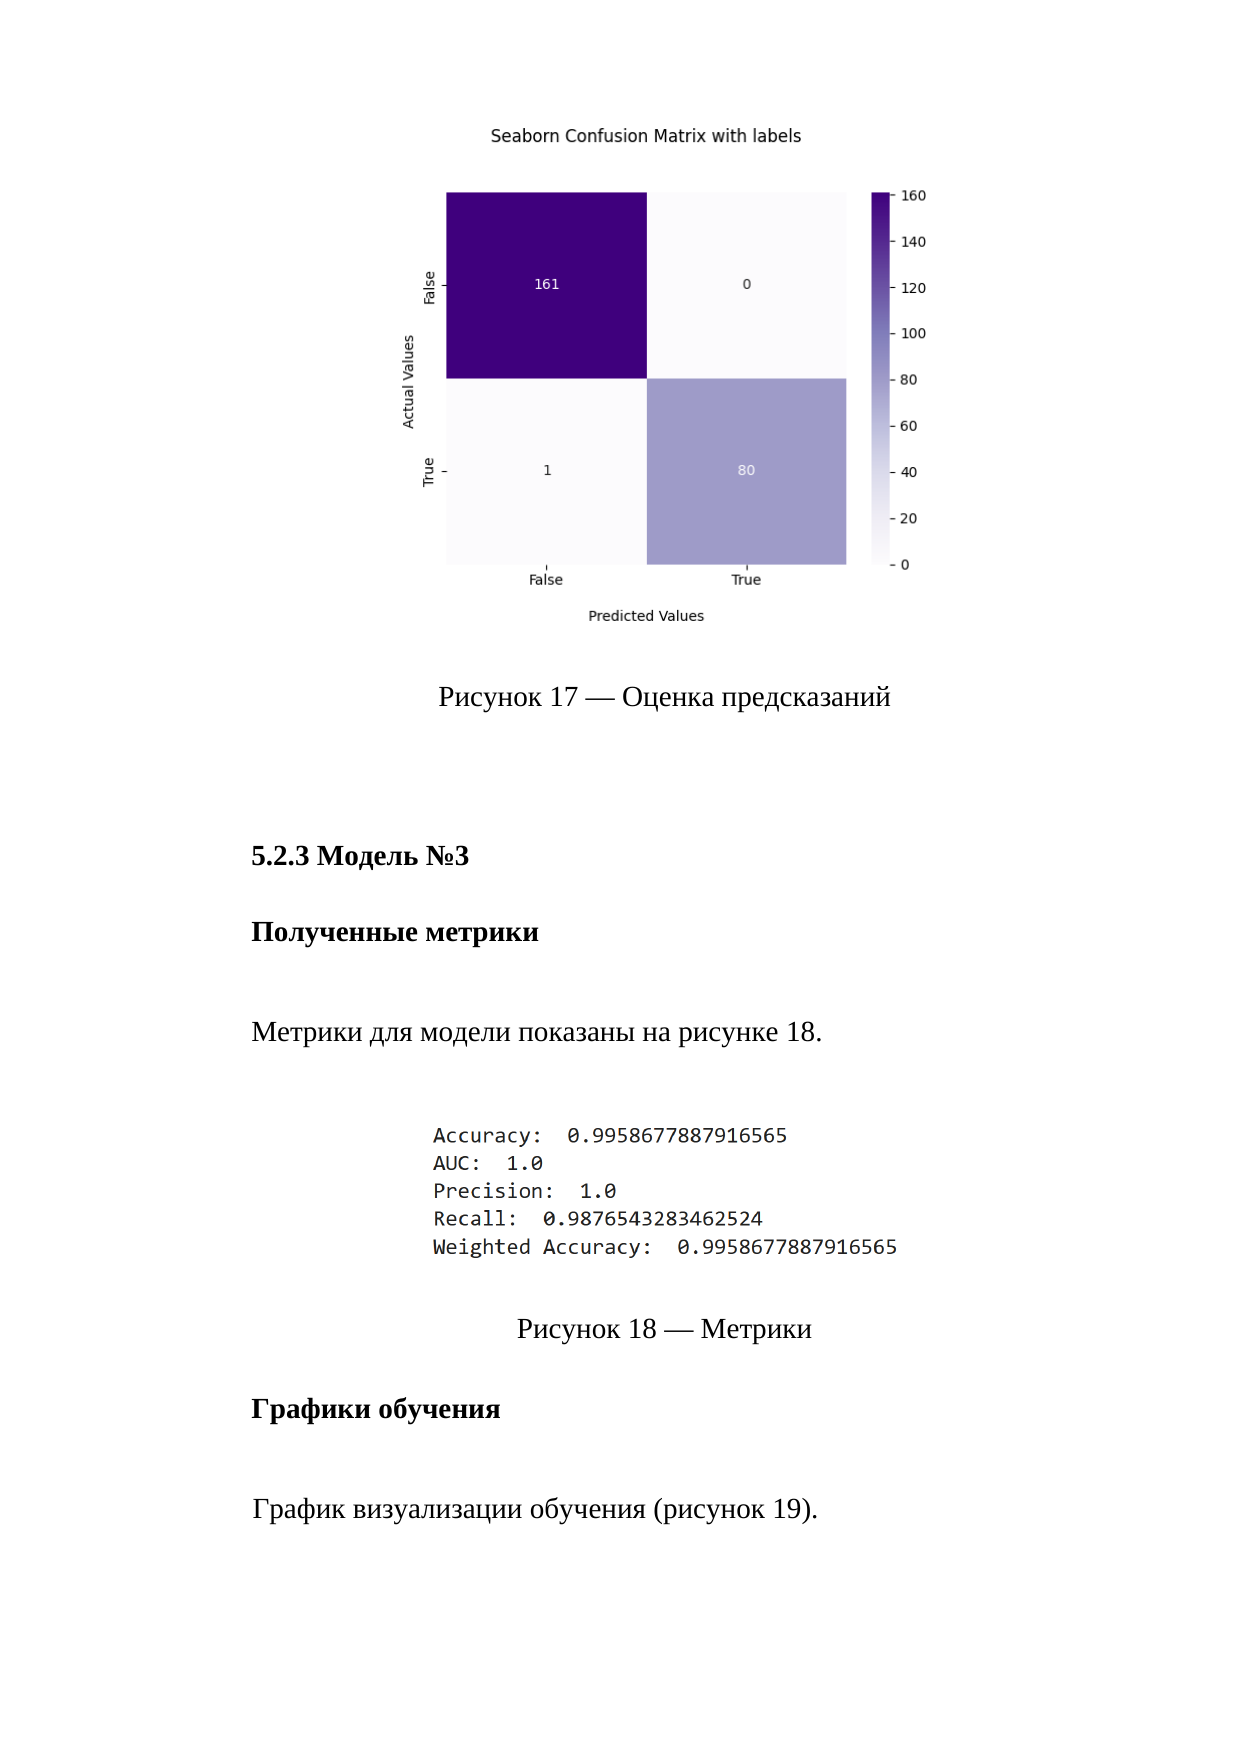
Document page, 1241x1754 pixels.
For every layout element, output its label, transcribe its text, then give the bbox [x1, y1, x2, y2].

list График визуализации обучения (рисунок 19). [252, 1491, 1152, 1525]
text 5.2.3 Модель №3 [177, 838, 1152, 872]
text Графики обучения [177, 1391, 1152, 1424]
text Рисунок 18 — Метрики [177, 1311, 1152, 1345]
picture [393, 118, 936, 634]
text Рисунок 17 — Оценка предсказаний [177, 679, 1152, 713]
text Полученные метрики [177, 914, 1152, 947]
picture [416, 1115, 912, 1266]
text Метрики для модели показаны на рисунке 18. [177, 1014, 1152, 1048]
